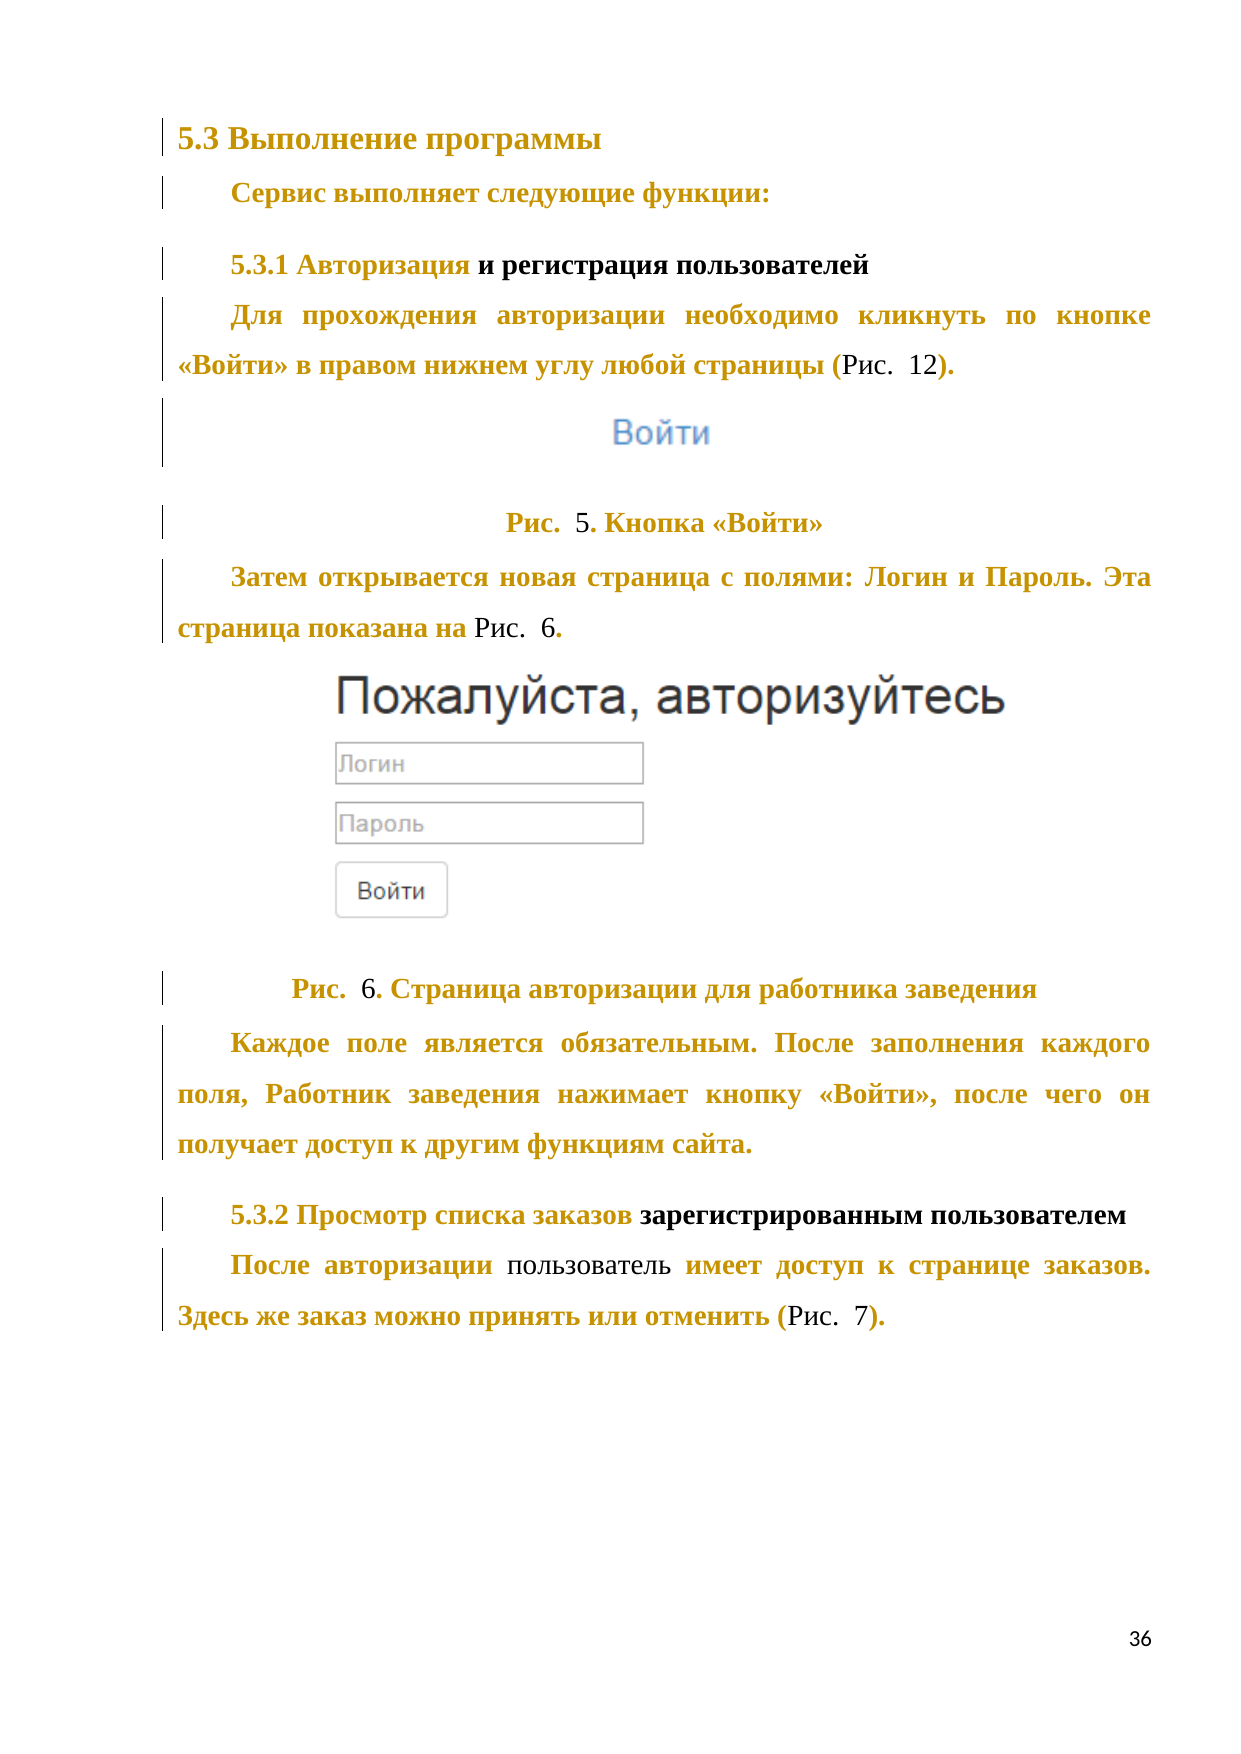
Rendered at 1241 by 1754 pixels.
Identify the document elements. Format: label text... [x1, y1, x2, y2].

text Каждое поле является обязательным. После заполнения каждого поля, Работник заведения нажимает кнопку «Войти», после чего он получает доступ к другим функциям сайта. [177, 1025, 1152, 1076]
text Каждое поле является обязательным. После заполнения каждого поля, Работник заведения нажимает кнопку «Войти», после чего он получает доступ к другим функциям сайта. [177, 1109, 1152, 1159]
subtitle 5.3.2 Просмотр списка заказов зарегистрированным пользователем [177, 1197, 1152, 1231]
picture [576, 397, 753, 468]
text Для прохождения авторизации необходимо кликнуть по кнопке «Войти» в правом нижнем углу любой страницы (Рис. 12). [177, 297, 1152, 381]
text Сервис выполняет следующие функции: [177, 176, 1152, 209]
picture [312, 660, 1017, 934]
subtitle 5.3 Выполнение программы [177, 118, 1152, 156]
subtitle 5.3.1 Авторизация и регистрация пользователей [177, 247, 1152, 280]
